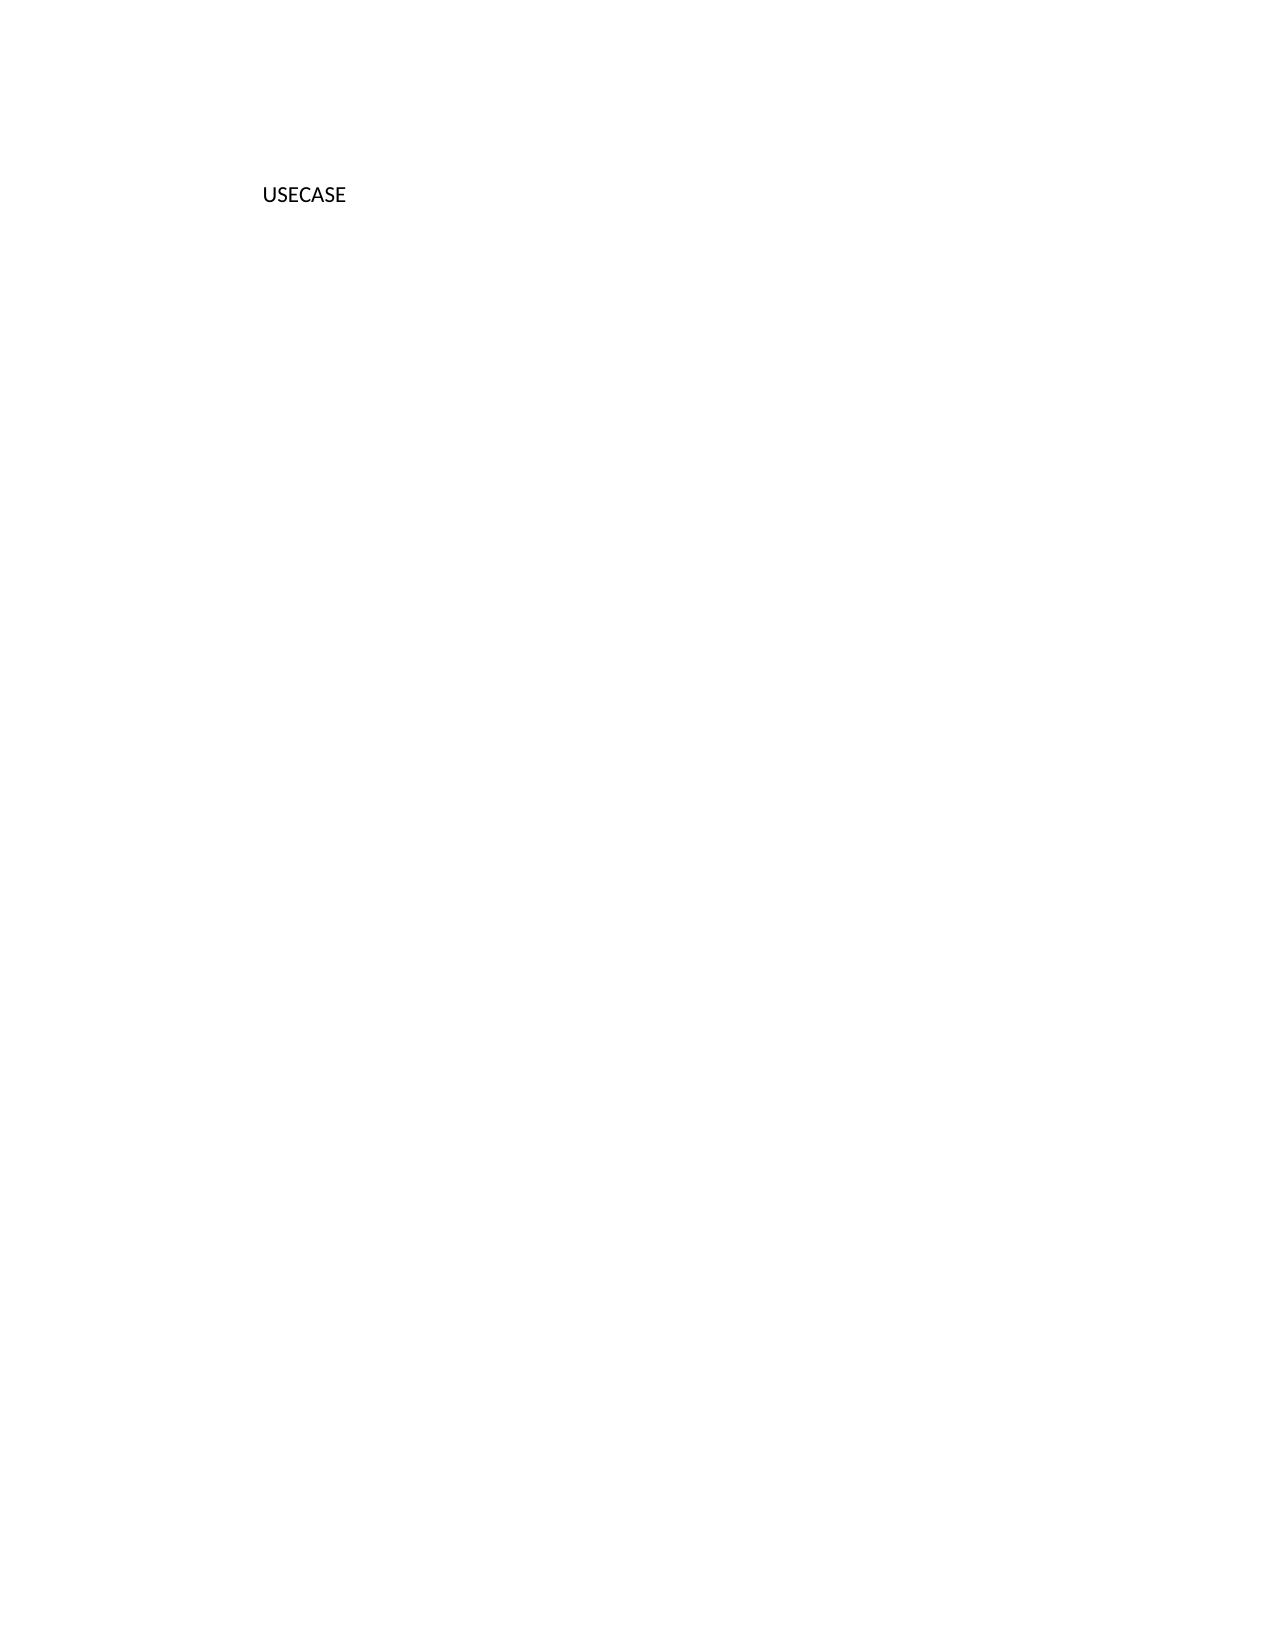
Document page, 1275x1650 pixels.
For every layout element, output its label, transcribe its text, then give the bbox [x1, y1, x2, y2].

list USECASE [262, 180, 1125, 208]
